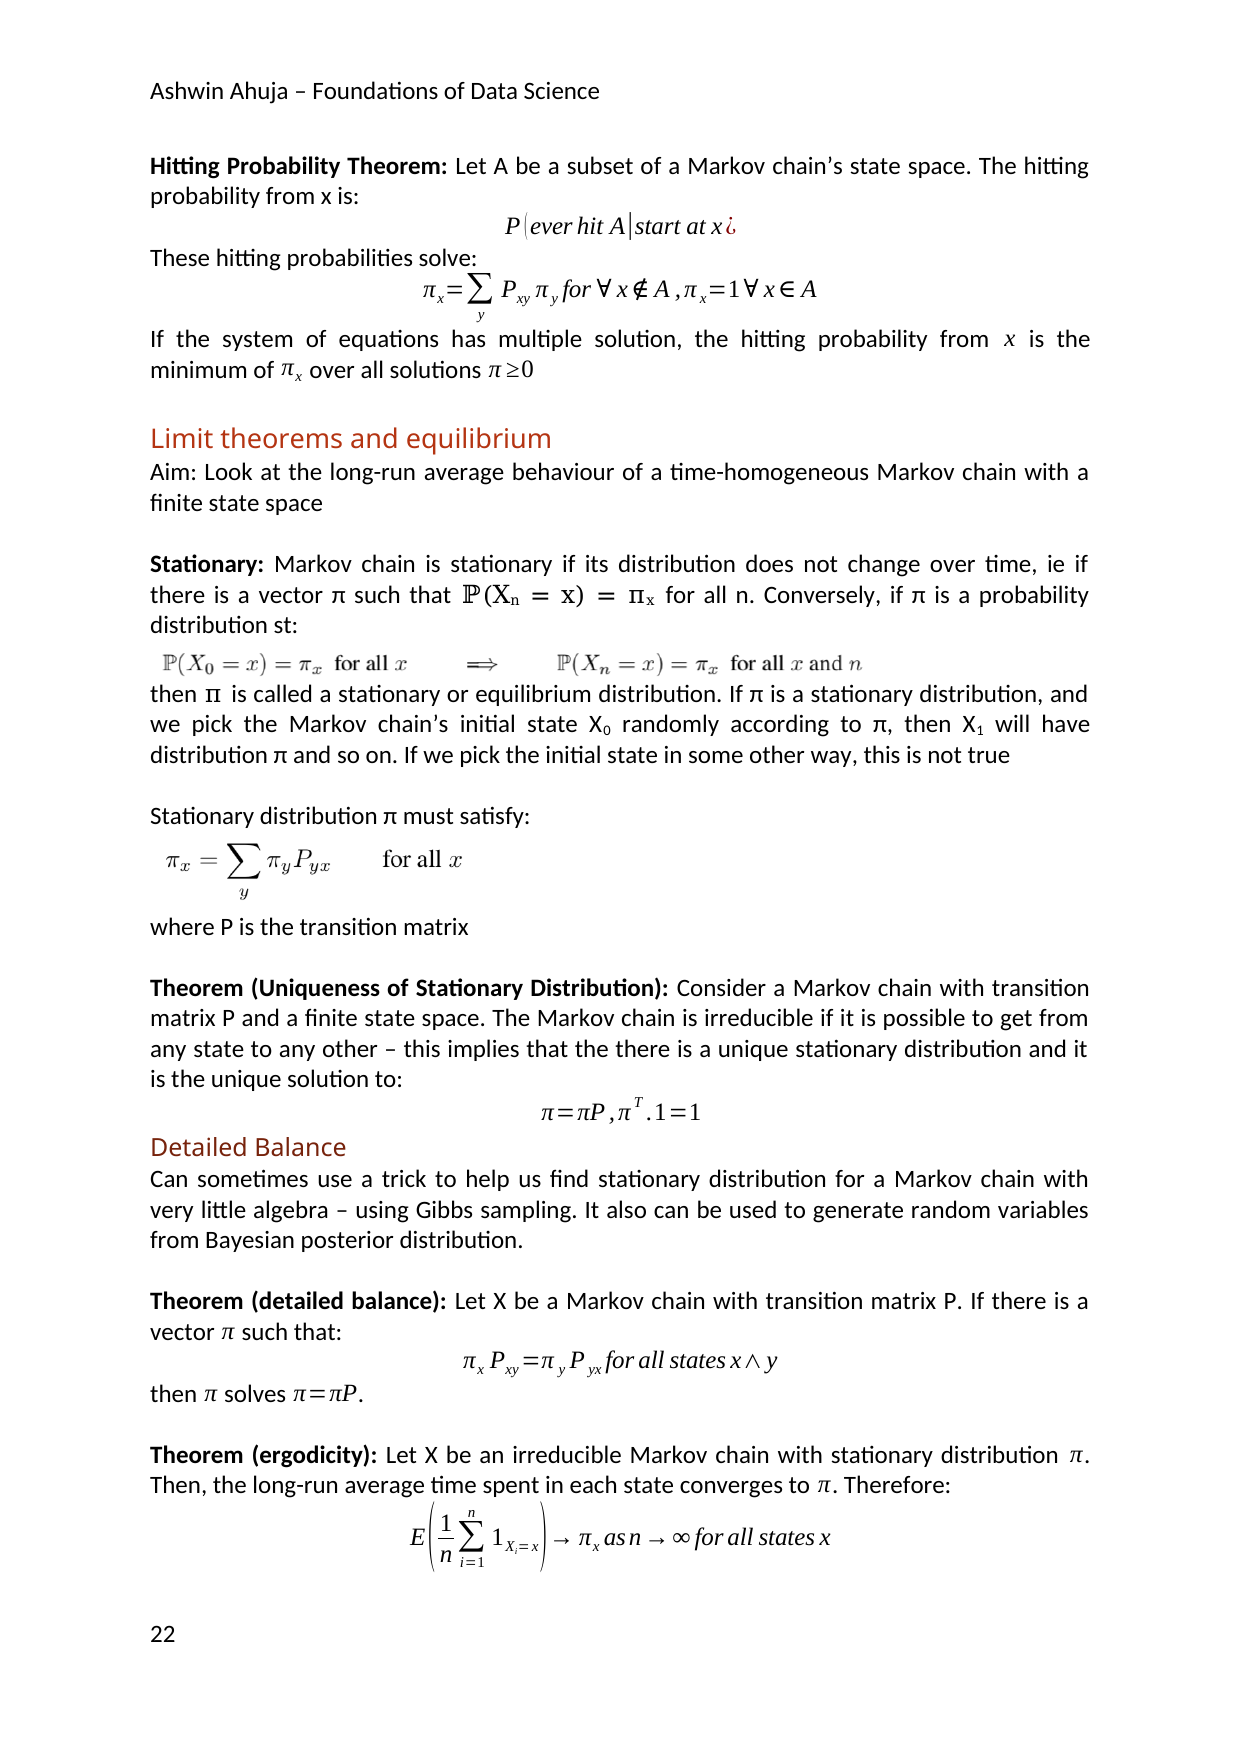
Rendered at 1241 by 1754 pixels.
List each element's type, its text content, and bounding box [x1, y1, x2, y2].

text then solves . [150, 1378, 1090, 1408]
subtitle Detailed Balance [150, 1129, 1090, 1163]
text Theorem (detailed balance): Let X be a Markov chain with transition matrix P. If there is a vector such that: [150, 1285, 1090, 1346]
picture [150, 830, 474, 911]
text Theorem (ergodicity): Let X be an irreducible Markov chain with stationary distribution . Then, the long-run average time spent in each state converges to . Therefore: [150, 1439, 1090, 1500]
text Theorem (Uniqueness of Stationary Distribution): Consider a Markov chain with transition matrix P and a finite state space. The Markov chain is irreducible if it is possible to get from any state to any other – this implies that the there is a unique stationary distribution and it is the unique solution to: [150, 972, 1090, 1094]
text then π is called a stationary or equilibrium distribution. If π is a stationary distribution, and we pick the Markov chain’s initial state X0 randomly according to π, then X1 will have distribution π and so on. If we pick the initial state in some other way, this is not true [150, 678, 1090, 770]
text where P is the transition matrix [150, 911, 1090, 941]
text Stationary distribution π must satisfy: [150, 800, 1090, 831]
text These hitting probabilities solve: [150, 242, 1090, 272]
text Stationary: Markov chain is stationary if its distribution does not change over time, ie if there is a vector π such that ℙ(Xn = x) = πx for all n. Conversely, if π is a probability distribution st: [150, 548, 1090, 640]
text Hitting Probability Theorem: Let A be a subset of a Markov chain’s state space. The hitting probability from x is: [150, 150, 1090, 211]
text Can sometimes use a trick to help us find stationary distribution for a Markov chain with very little algebra – using Gibbs sampling. It also can be used to generate random variables from Bayesian posterior distribution. [150, 1163, 1090, 1255]
text If the system of equations has multiple solution, the hitting probability from is the minimum of over all solutions [150, 323, 1090, 385]
subtitle Limit theorems and equilibrium [150, 419, 1090, 456]
text Aim: Look at the long-run average behaviour of a time-homogeneous Markov chain with a finite state space [150, 456, 1090, 517]
picture [150, 640, 882, 678]
